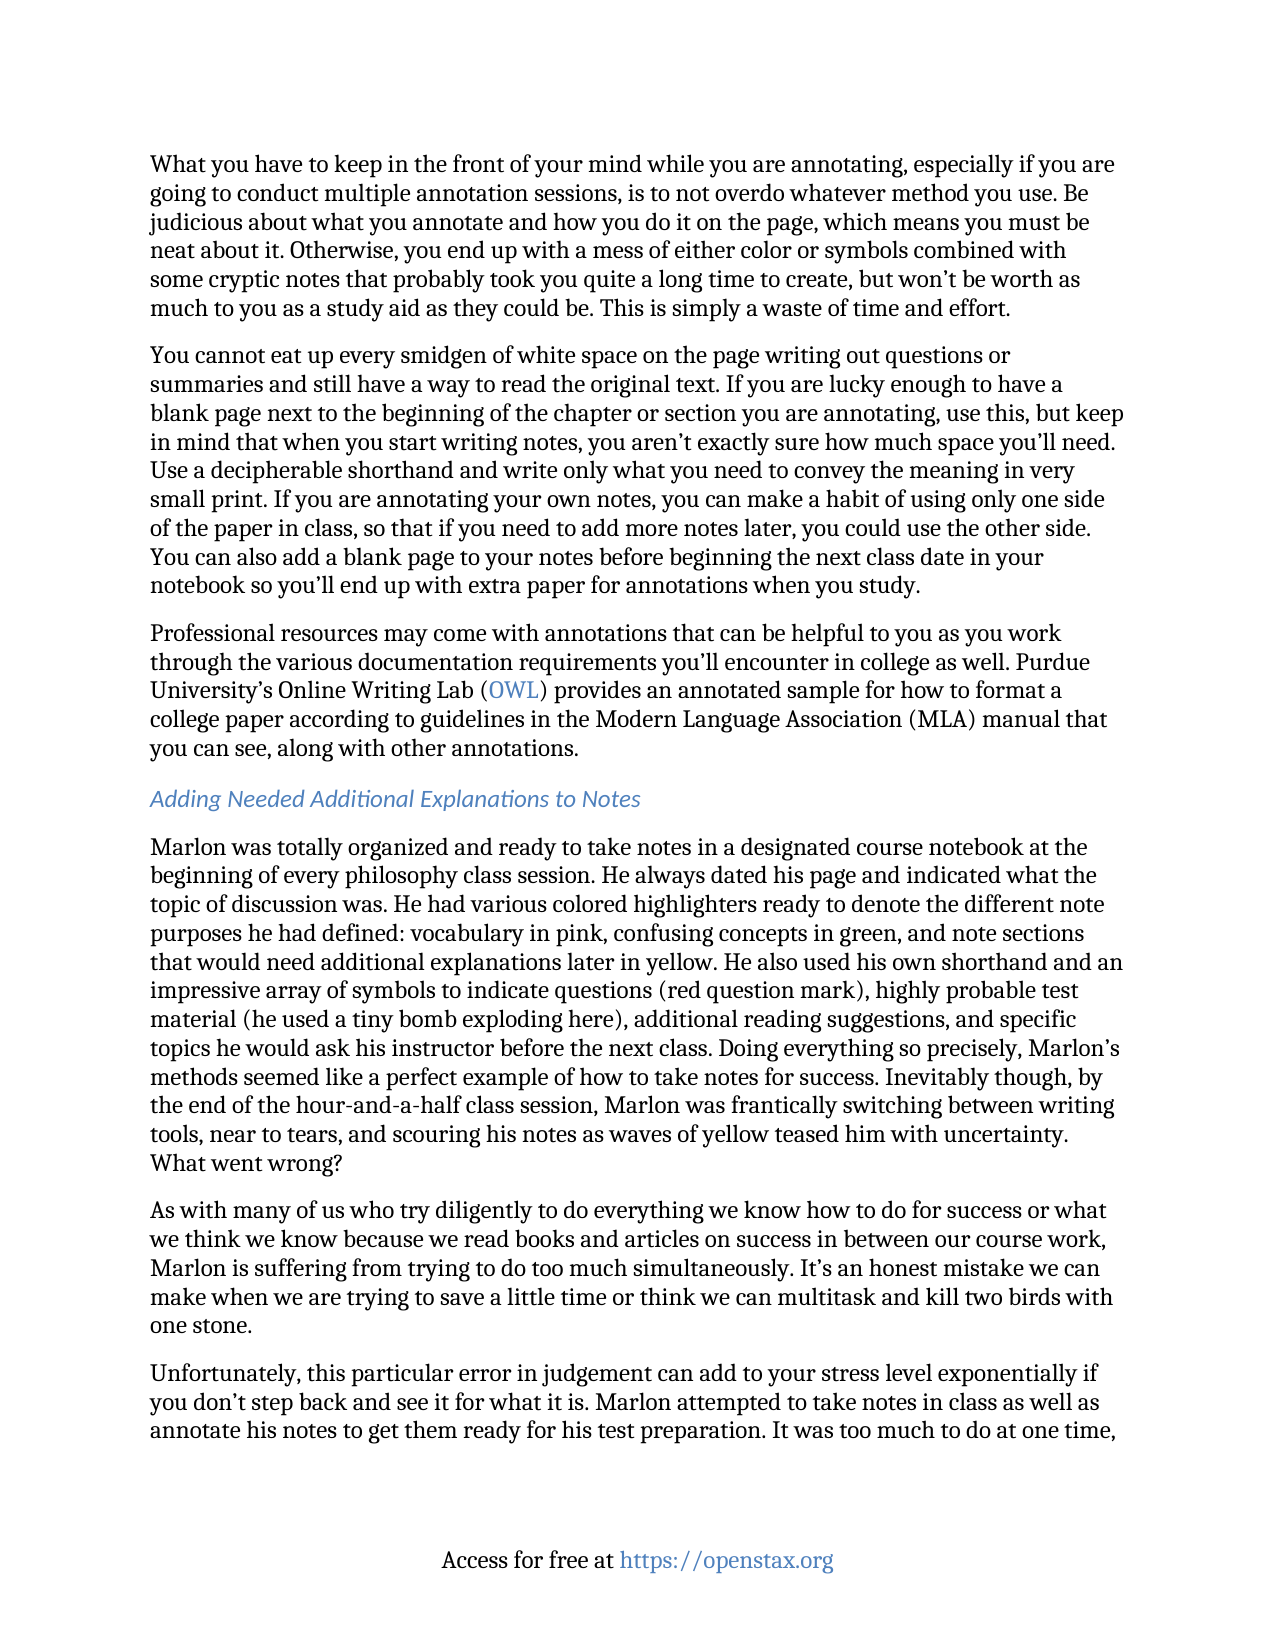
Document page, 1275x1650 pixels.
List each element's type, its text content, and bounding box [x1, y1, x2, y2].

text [150, 1359, 1125, 1445]
subtitle Adding Needed Additional Explanations to Notes [150, 783, 1125, 814]
text You cannot eat up every smidgen of white space on the page writing out questions or summaries and still have a way to read the original text. If you are lucky enough to have a blank page next to the beginning of the chapter or section you are annotating, use this, but keep in mind that when you start writing notes, you aren’t exactly sure how much space you’ll need. Use a decipherable shorthand and write only what you need to convey the meaning in very small print. If you are annotating your own notes, you can make a habit of using only one side of the paper in class, so that if you need to add more notes later, you could use the other side. You can also add a blank page to your notes before beginning the next class date in your notebook so you’ll end up with extra paper for annotations when you study. [150, 341, 1125, 600]
text Professional resources may come with annotations that can be helpful to you as you work through the various documentation requirements you’ll encounter in college as well. Purdue University’s Online Writing Lab (OWL) provides an annotated sample for how to format a college paper according to guidelines in the Modern Language Association (MLA) manual that you can see, along with other annotations. [150, 619, 1125, 762]
text As with many of us who try diligently to do everything we know how to do for success or what we think we know because we read books and articles on success in between our course work, Marlon is suffering from trying to do too much simultaneously. It’s an honest mistake we can make when we are trying to save a little time or think we can multitask and kill two birds with one stone. [150, 1196, 1125, 1340]
text Marlon was totally organized and ready to take notes in a designated course notebook at the beginning of every philosophy class session. He always dated his page and indicated what the topic of discussion was. He had various colored highlighters ready to denote the different note purposes he had defined: vocabulary in pink, confusing concepts in green, and note sections that would need additional explanations later in yellow. He also used his own shorthand and an impressive array of symbols to indicate questions (red question mark), highly probable test material (he used a tiny bomb exploding here), additional reading suggestions, and specific topics he would ask his instructor before the next class. Doing everything so precisely, Marlon’s methods seemed like a perfect example of how to take notes for success. Inevitably though, by the end of the hour-and-a-half class session, Marlon was frantically switching between writing tools, near to tears, and scouring his notes as waves of yellow teased him with uncertainty. What went wrong? [150, 833, 1125, 1178]
text What you have to keep in the front of your mind while you are annotating, especially if you are going to conduct multiple annotation sessions, is to not overdo whatever method you use. Be judicious about what you annotate and how you do it on the page, which means you must be neat about it. Otherwise, you end up with a mess of either color or symbols combined with some cryptic notes that probably took you quite a long time to create, but won’t be worth as much to you as a study aid as they could be. This is simply a waste of time and effort. [150, 150, 1125, 322]
